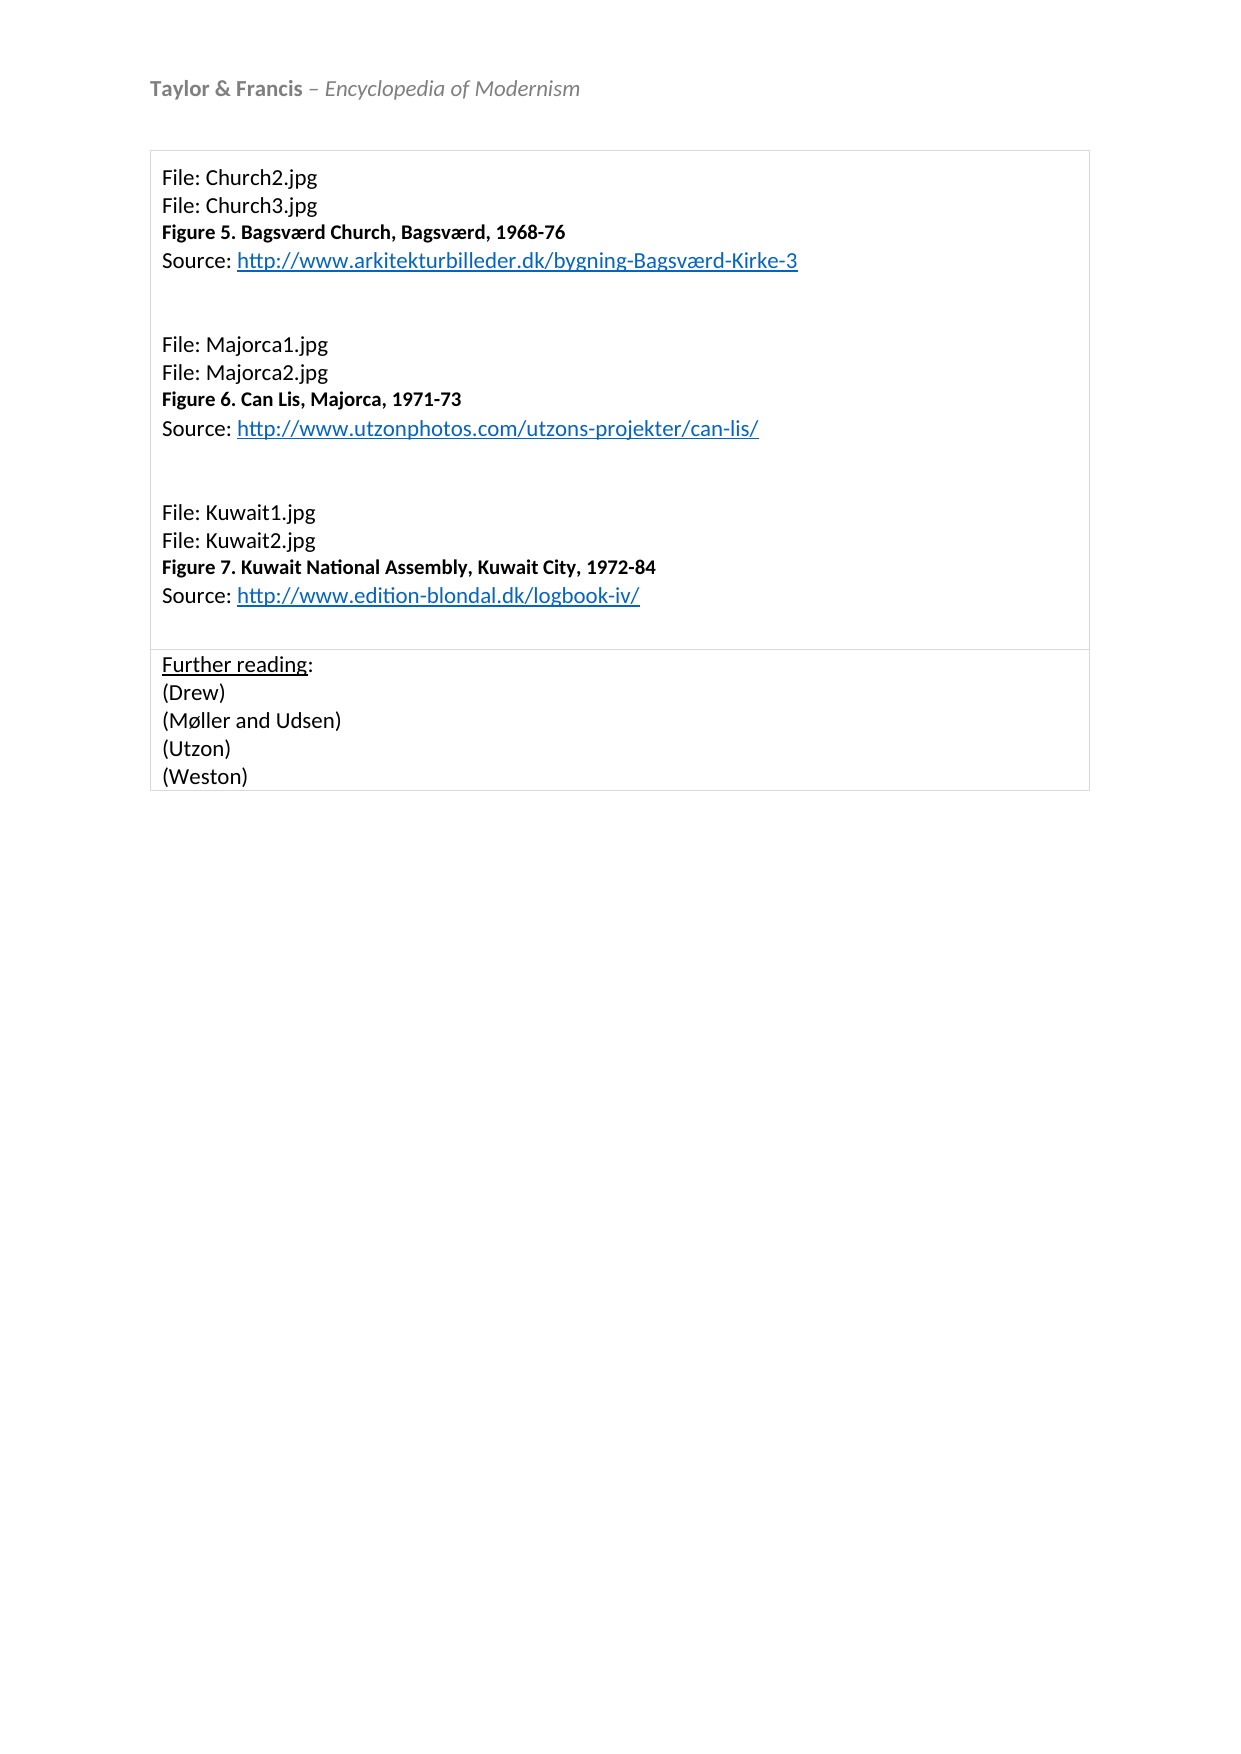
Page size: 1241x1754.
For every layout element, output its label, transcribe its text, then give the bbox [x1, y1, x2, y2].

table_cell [151, 151, 1089, 649]
table_cell Further reading: [151, 650, 1089, 790]
